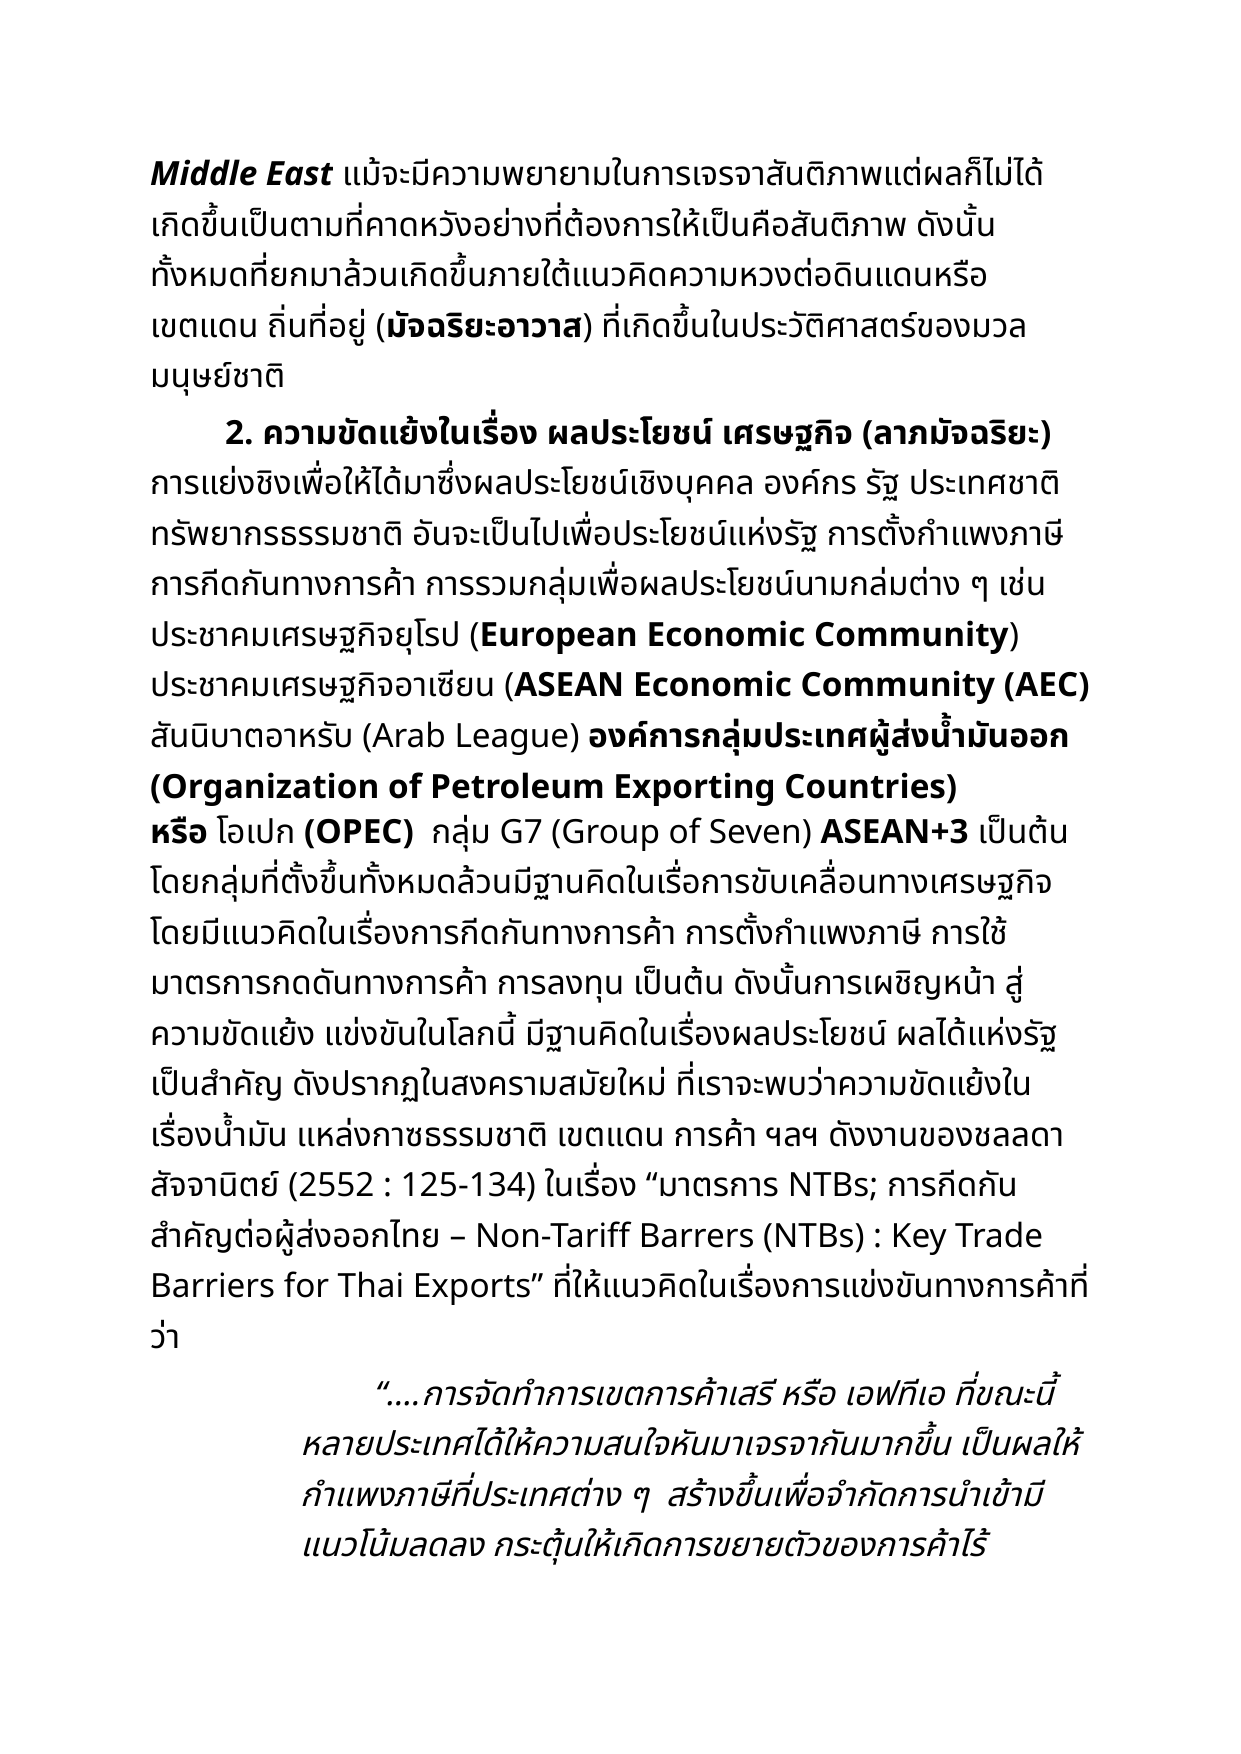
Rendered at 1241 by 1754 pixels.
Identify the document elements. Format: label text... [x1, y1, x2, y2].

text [300, 1369, 1090, 1571]
subtitle 2. ความขัดแย้งในเรื่อง ผลประโยชน์ เศรษฐกิจ (ลาภมัจฉริยะ) การแย่งชิงเพื่อให้ได้มาซึ่งผลประโยชน์เชิงบุคคล องค์กร รัฐ ประเทศชาติ ทรัพยากรธรรมชาติ อันจะเป็นไปเพื่อประโยชน์แห่งรัฐ การตั้งกำแพงภาษี การกีดกันทางการค้า การรวมกลุ่มเพื่อผลประโยชน์นามกล่มต่าง ๆ เช่น ประชาคมเศรษฐกิจยุโรป (European Economic Community) ประชาคมเศรษฐกิจอาเซียน (ASEAN Economic Community (AEC) สันนิบาตอาหรับ (Arab League) องค์การกลุ่มประเทศผู้ส่งน้ำมันออก (Organization of Petroleum Exporting Countries) หรือ โอเปก (OPEC) กลุ่ม G7 (Group of Seven) ASEAN+3 เป็นต้น โดยกลุ่มที่ตั้งขึ้นทั้งหมดล้วนมีฐานคิดในเรื่อการขับเคลื่อนทางเศรษฐกิจ โดยมีแนวคิดในเรื่องการกีดกันทางการค้า การตั้งกำแพงภาษี การใช้มาตรการกดดันทางการค้า การลงทุน เป็นต้น ดังนั้นการเผชิญหน้า สู่ความขัดแย้ง แข่งขันในโลกนี้ มีฐานคิดในเรื่องผลประโยชน์ ผลได้แห่งรัฐ เป็นสำคัญ ดังปรากฏในสงครามสมัยใหม่ ที่เราจะพบว่าความขัดแย้งในเรื่องน้ำมัน แหล่งกาซธรรมชาติ เขตแดน การค้า ฯลฯ ดังงานของชลลดา สัจจานิตย์ (2552 : 125-134) ในเรื่อง “มาตรการ NTBs; การกีดกันสำคัญต่อผู้ส่งออกไทย – Non-Tariff Barrers (NTBs) : Key Trade Barriers for Thai Exports” ที่ให้แนวคิดในเรื่องการแข่งขันทางการค้าที่ว่า [150, 409, 1090, 1363]
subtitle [150, 150, 1090, 402]
